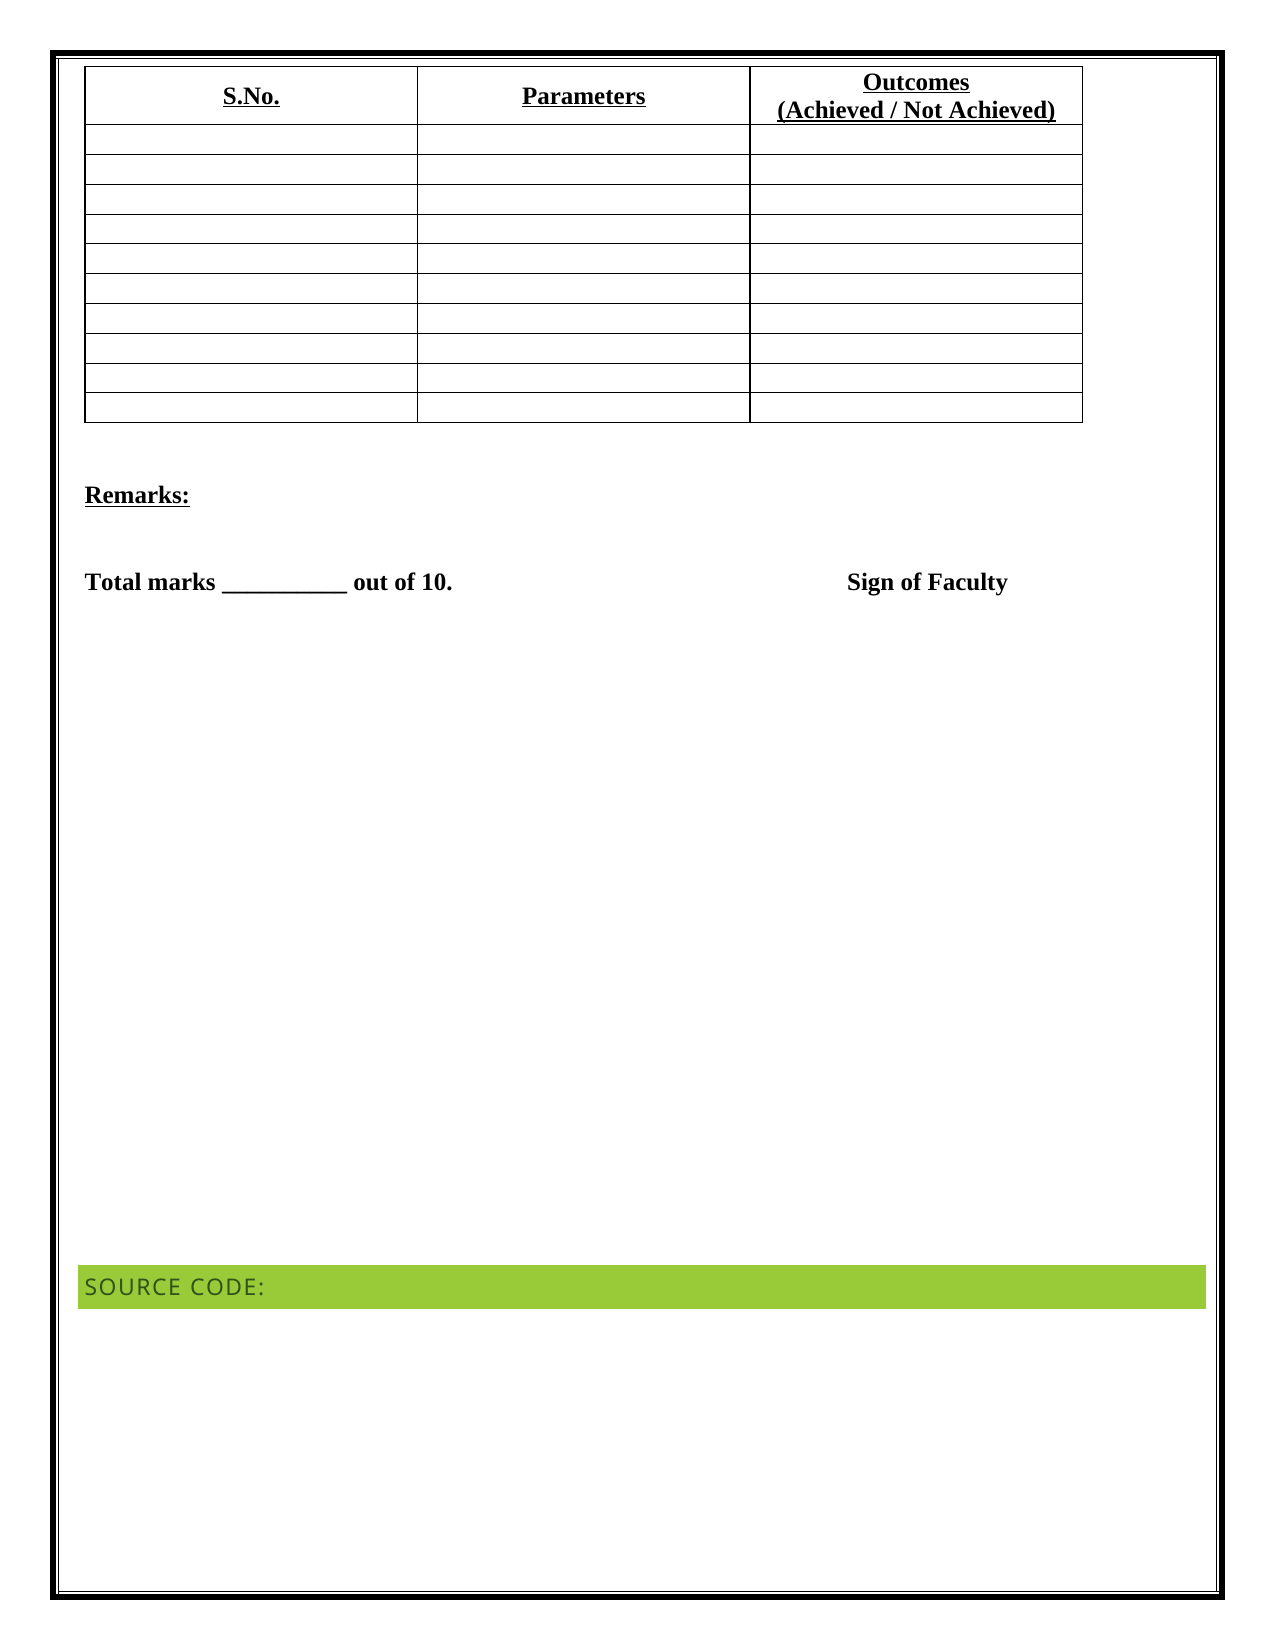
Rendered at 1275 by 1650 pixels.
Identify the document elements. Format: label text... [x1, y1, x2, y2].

table_cell [86, 185, 417, 213]
table_header Outcomes (Achieved / Not Achieved) [751, 67, 1082, 124]
table_cell [418, 244, 749, 273]
table_header S.No. [86, 67, 417, 124]
table_cell [418, 364, 749, 392]
table_cell [86, 393, 417, 422]
table_cell [418, 215, 749, 243]
table_cell [86, 304, 417, 333]
table_cell [86, 215, 417, 243]
table_cell [86, 274, 417, 303]
table_cell [86, 155, 417, 184]
table_cell [86, 244, 417, 273]
table_cell [751, 125, 1082, 154]
table_cell [418, 274, 749, 303]
table_cell [86, 334, 417, 362]
table_cell [751, 155, 1082, 184]
table_header Parameters [418, 67, 749, 124]
table_cell [418, 185, 749, 213]
list Total marks __________ out of 10. Sign of Faculty [84, 567, 1200, 596]
table_cell [751, 393, 1082, 422]
table_cell [751, 244, 1082, 273]
table_cell [751, 215, 1082, 243]
list Remarks: [84, 481, 1200, 509]
table_cell [86, 364, 417, 392]
table_cell [418, 125, 749, 154]
subtitle source code: [84, 1271, 1200, 1302]
table_cell [418, 155, 749, 184]
table_cell [751, 304, 1082, 333]
table_cell [418, 304, 749, 333]
table_cell [418, 393, 749, 422]
table_cell [751, 364, 1082, 392]
table_cell [418, 334, 749, 362]
table_cell [751, 185, 1082, 213]
table_cell [751, 274, 1082, 303]
table_cell [86, 125, 417, 154]
table_cell [751, 334, 1082, 362]
